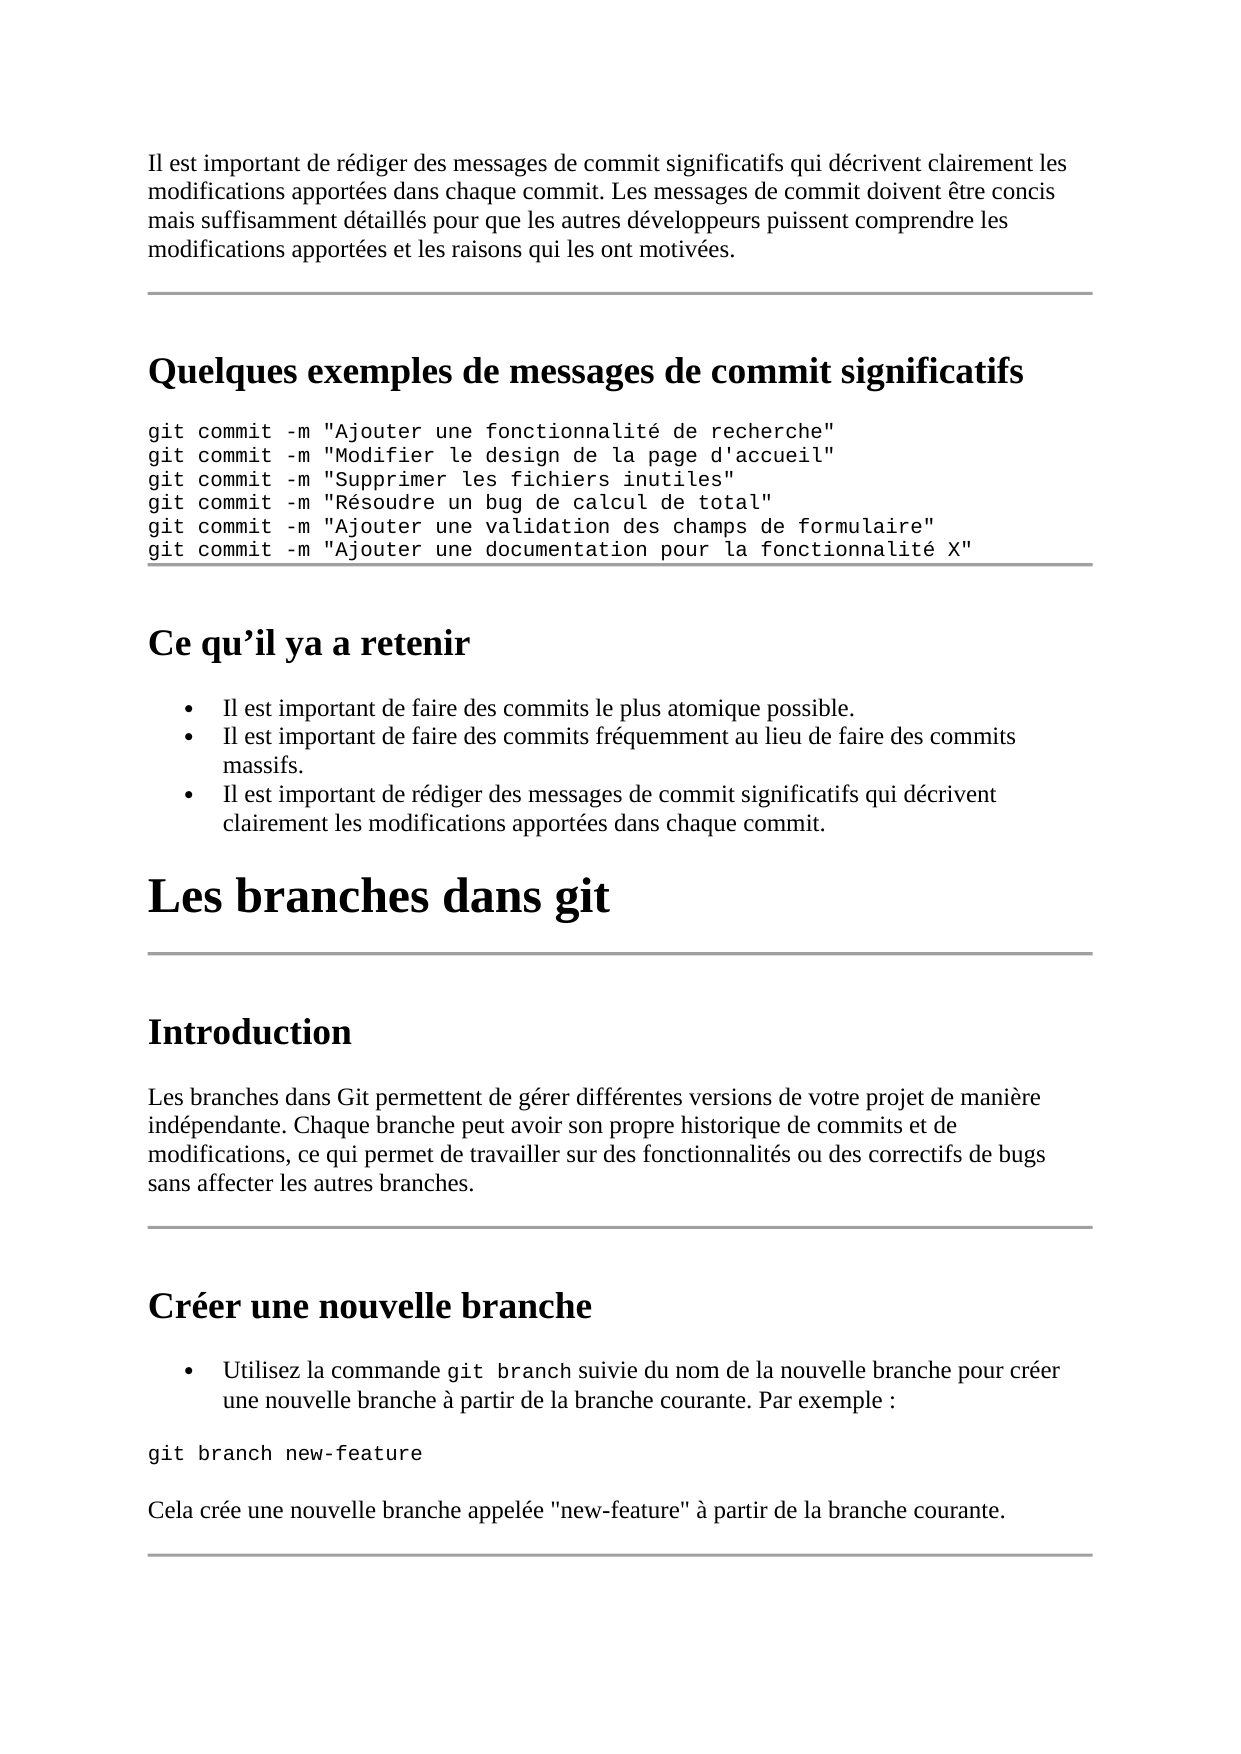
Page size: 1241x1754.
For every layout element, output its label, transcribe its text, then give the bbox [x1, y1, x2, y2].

list Il est important de faire des commits le plus atomique possible. [185, 693, 1093, 721]
text git commit -m "Modifier le design de la page d'accueil" [148, 445, 1093, 468]
list Il est important de faire des commits fréquemment au lieu de faire des commits massifs. [185, 721, 1093, 779]
text git commit -m "Ajouter une validation des champs de formulaire" [148, 516, 1093, 539]
text Créer une nouvelle branche [148, 1283, 1093, 1326]
list Utilisez la commande git branch suivie du nom de la nouvelle branche pour créer une nouvelle branche à partir de la branche courante. Par exemple : [185, 1355, 1093, 1414]
text git branch new-feature [148, 1443, 1093, 1466]
text git commit -m "Résoudre un bug de calcul de total" [148, 492, 1093, 516]
text git commit -m "Ajouter une fonctionnalité de recherche" [148, 421, 1093, 445]
text Introduction [148, 1009, 1093, 1052]
text Ce qu’il ya a retenir [148, 620, 1093, 663]
text git commit -m "Supprimer les fichiers inutiles" [148, 468, 1093, 492]
text Les branches dans Git permettent de gérer différentes versions de votre projet de manière indépendante. Chaque branche peut avoir son propre historique de commits et de modifications, ce qui permet de travailler sur des fonctionnalités ou des correctifs de bugs sans affecter les autres branches. [148, 1082, 1093, 1197]
text Il est important de rédiger des messages de commit significatifs qui décrivent clairement les modifications apportées dans chaque commit. Les messages de commit doivent être concis mais suffisamment détaillés pour que les autres développeurs puissent comprendre les modifications apportées et les raisons qui les ont motivées. [148, 148, 1093, 263]
text Les branches dans git [148, 866, 1093, 923]
text Quelques exemples de messages de commit significatifs [148, 349, 1093, 392]
list Il est important de rédiger des messages de commit significatifs qui décrivent clairement les modifications apportées dans chaque commit. [185, 779, 1093, 836]
text Cela crée une nouvelle branche appelée "new-feature" à partir de la branche courante. [148, 1496, 1093, 1524]
text git commit -m "Ajouter une documentation pour la fonctionnalité X" [148, 539, 1093, 563]
